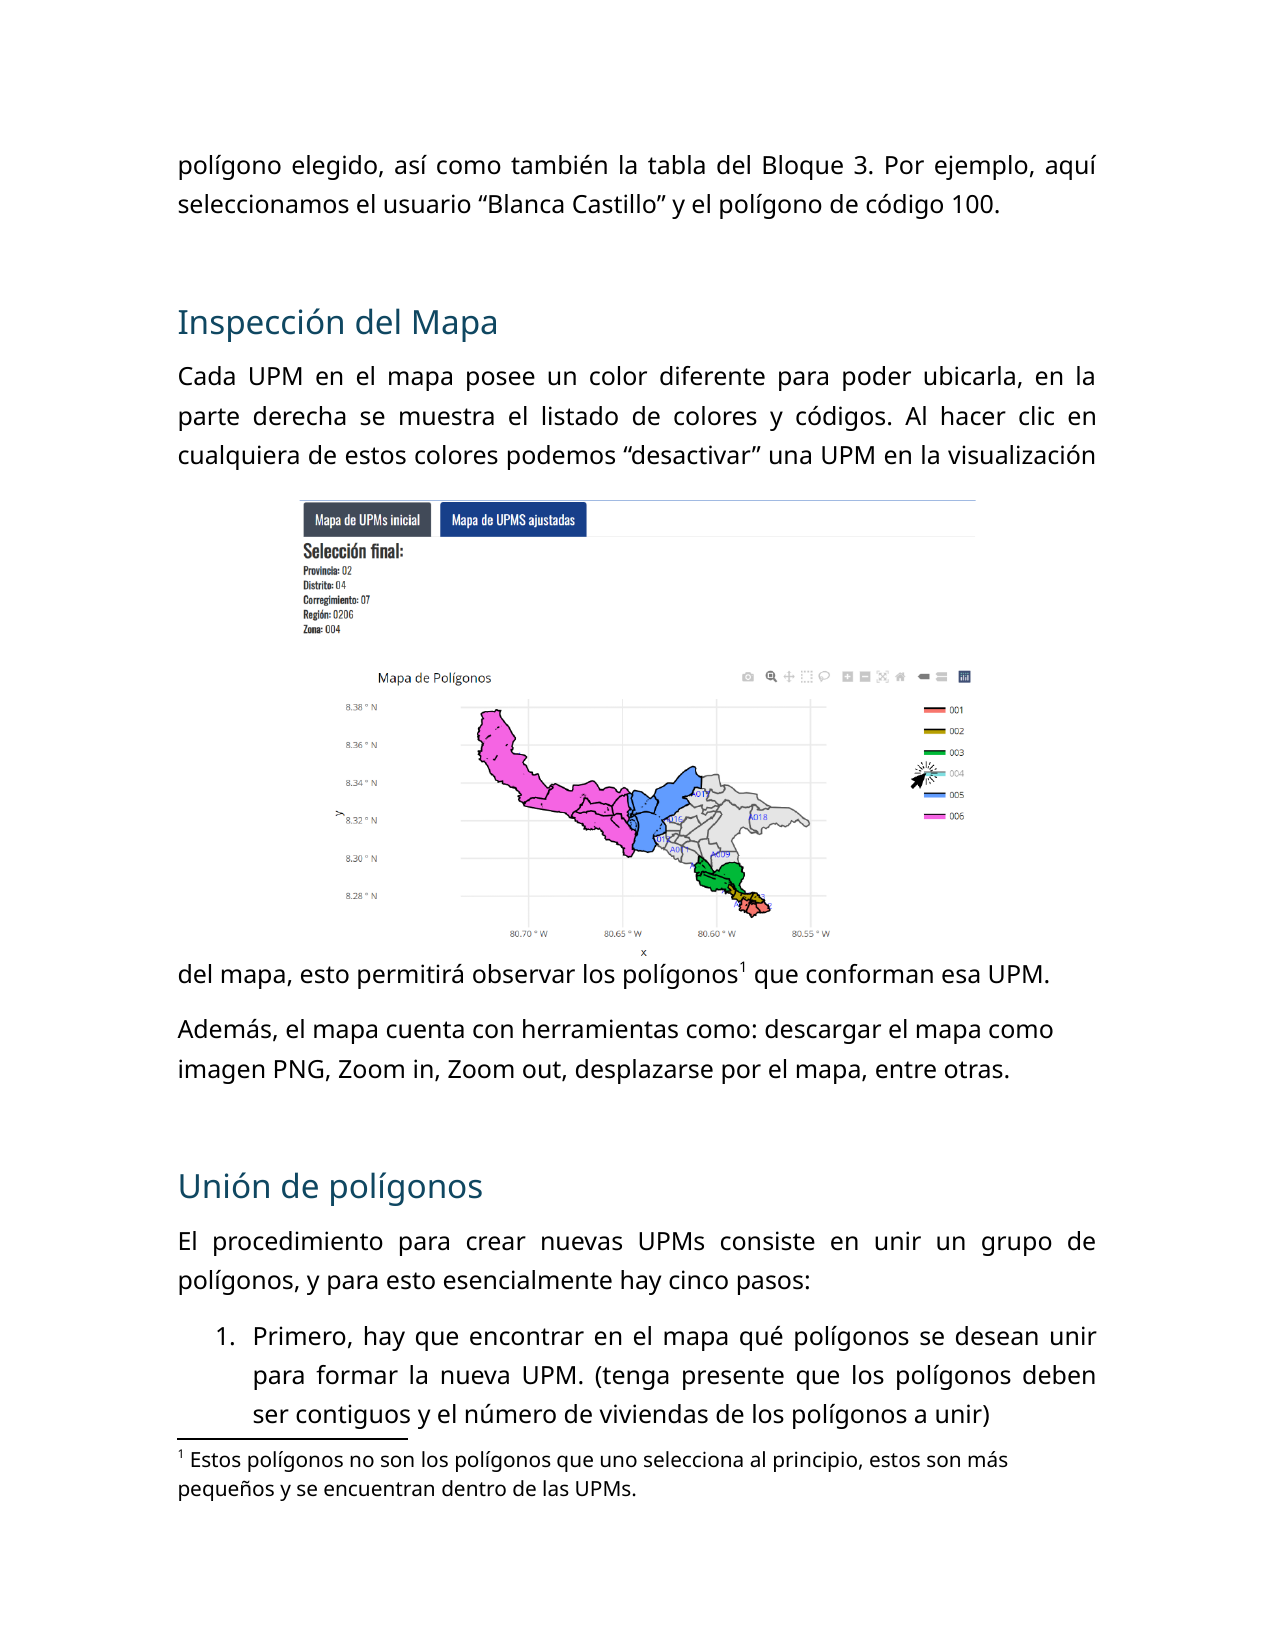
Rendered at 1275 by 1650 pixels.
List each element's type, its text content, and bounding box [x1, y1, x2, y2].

subtitle Unión de polígonos [177, 1163, 1098, 1208]
text Además, el mapa cuenta con herramientas como: descargar el mapa como imagen PNG, Zoom in, Zoom out, desplazarse por el mapa, entre otras. [177, 1012, 1098, 1085]
picture [299, 500, 976, 957]
list Primero, hay que encontrar en el mapa qué polígonos se desean unir para formar la nueva UPM. (tenga presente que los polígonos deben ser contiguos y el número de viviendas de los polígonos a unir) [215, 1318, 1098, 1431]
text El procedimiento para crear nuevas UPMs consiste en unir un grupo de polígonos, y para esto esencialmente hay cinco pasos: [177, 1223, 1098, 1297]
subtitle Inspección del Mapa [177, 298, 1098, 344]
